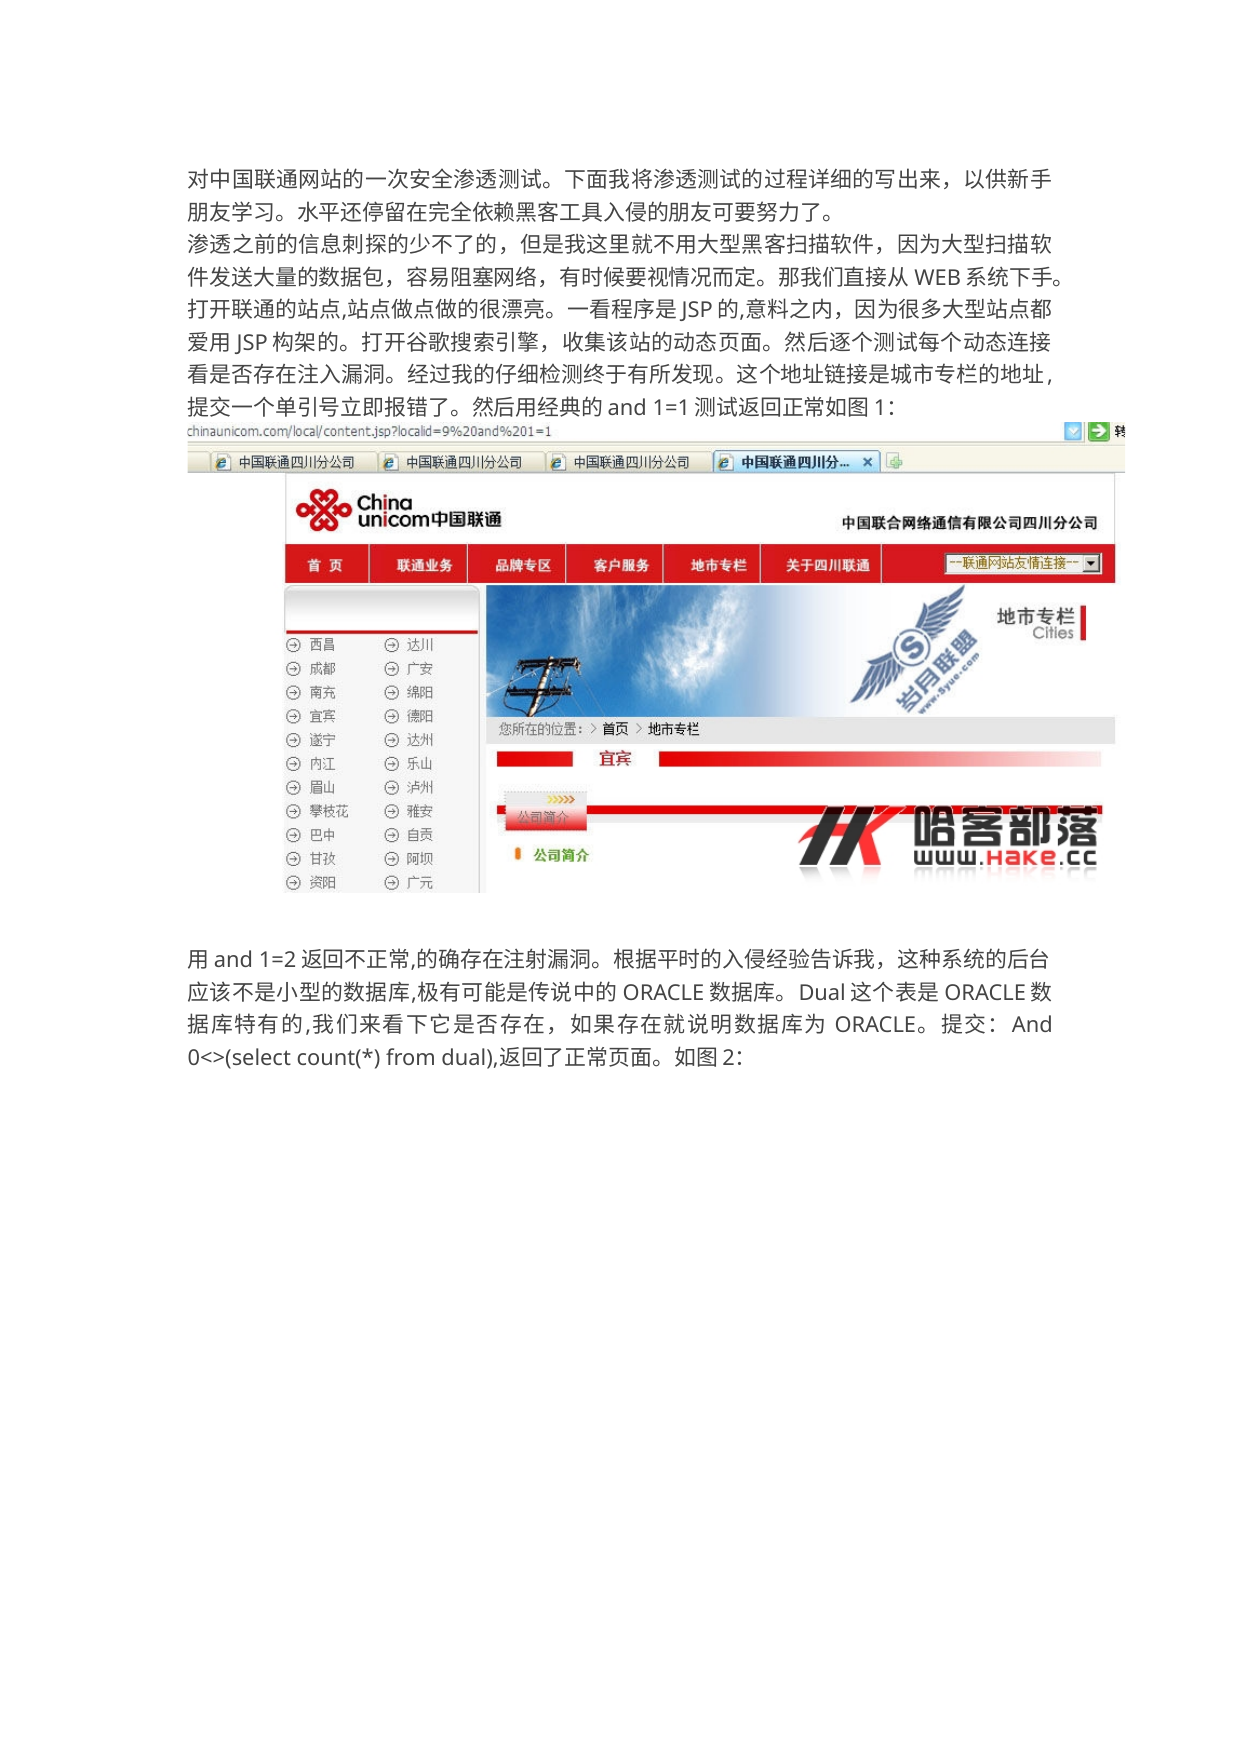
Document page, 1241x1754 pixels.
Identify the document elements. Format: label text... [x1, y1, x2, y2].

picture [187, 422, 1125, 893]
